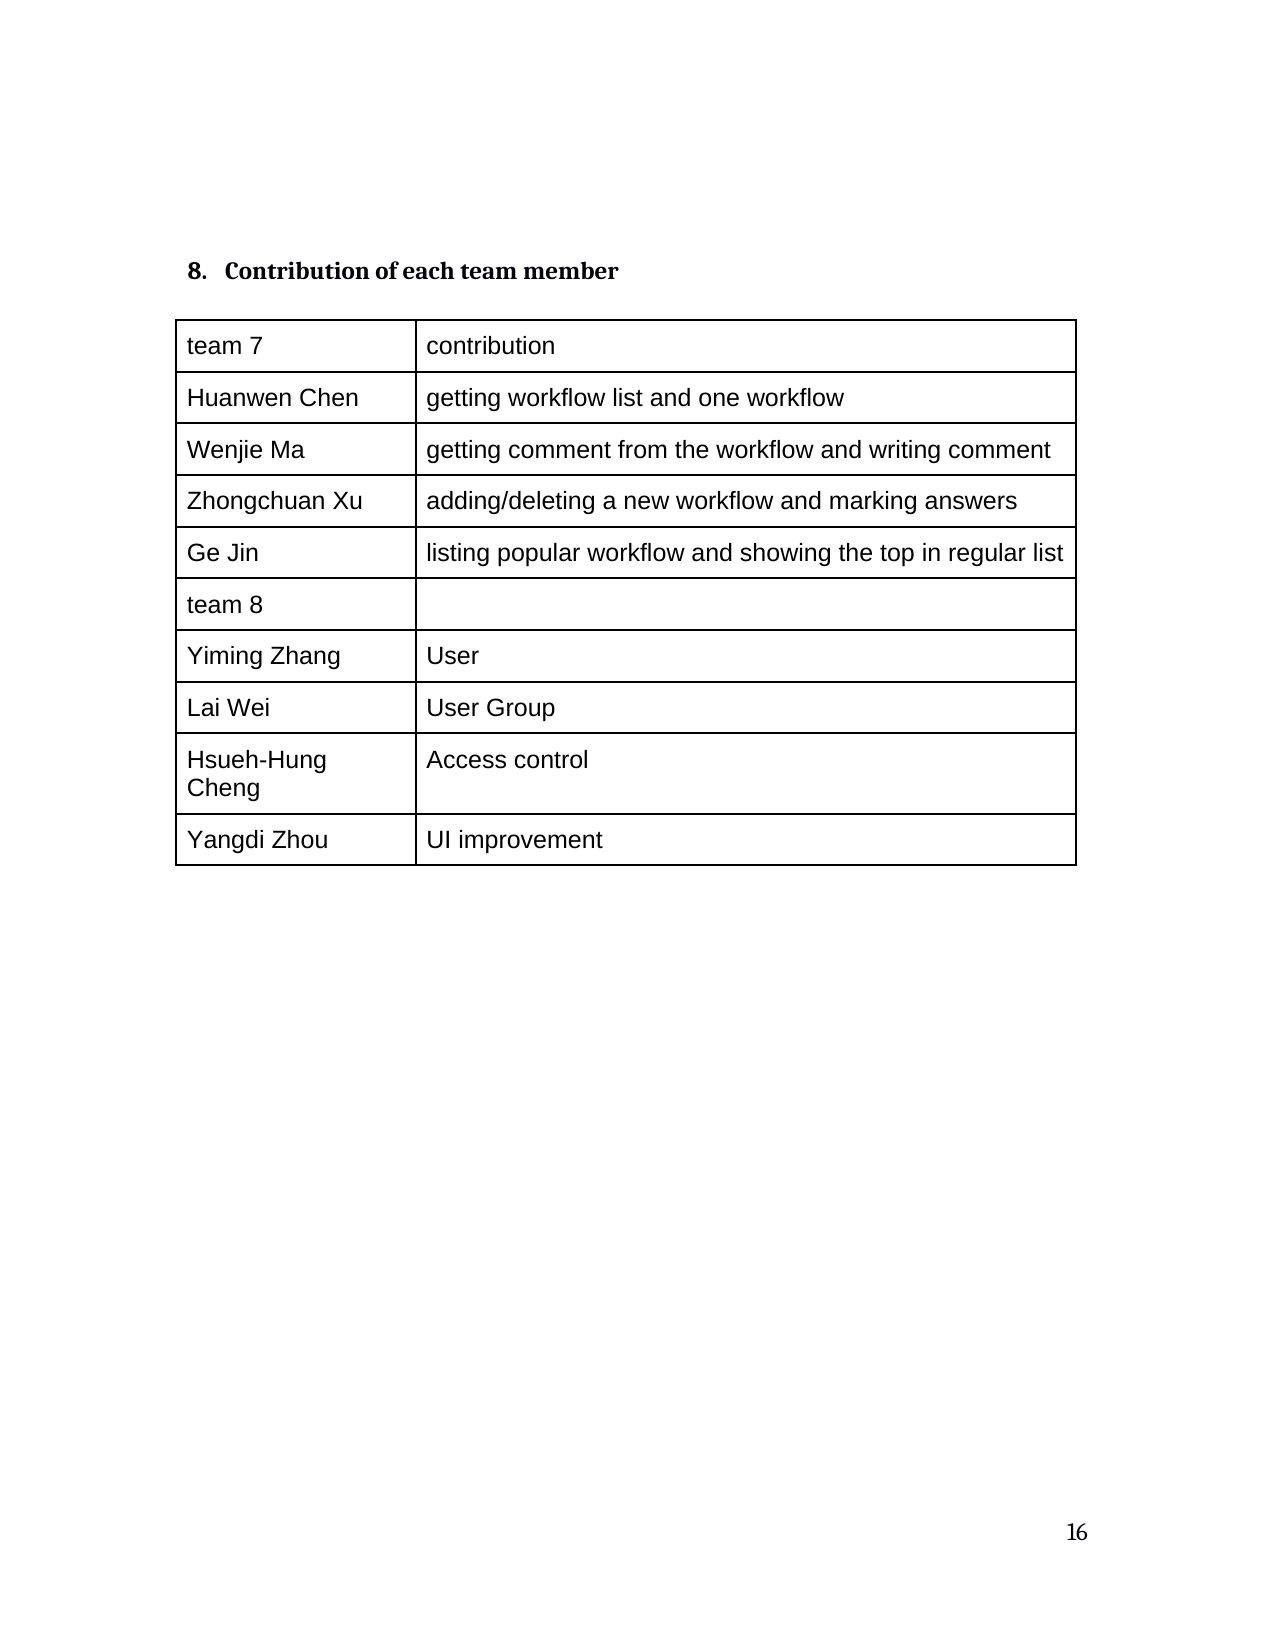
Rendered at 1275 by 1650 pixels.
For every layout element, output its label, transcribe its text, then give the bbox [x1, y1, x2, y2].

list Contribution of each team member [187, 257, 1087, 286]
table_cell adding/deleting a new workflow and marking answers [417, 476, 1075, 526]
table_header team 7 [177, 321, 415, 371]
table_header contribution [417, 321, 1075, 371]
table_cell getting comment from the workflow and writing comment [417, 424, 1075, 474]
table_cell Lai Wei [177, 683, 415, 732]
table_cell Huanwen Chen [177, 373, 415, 422]
table_cell getting workflow list and one workflow [417, 373, 1075, 422]
table_cell Yangdi Zhou [177, 815, 415, 864]
table_cell User [417, 631, 1075, 681]
table_cell Zhongchuan Xu [177, 476, 415, 526]
table_cell Access control [417, 734, 1075, 813]
table_cell listing popular workflow and showing the top in regular list [417, 528, 1075, 577]
table_cell team 8 [177, 579, 415, 629]
table_cell [417, 579, 1075, 629]
table_cell UI improvement [417, 815, 1075, 864]
table_cell User Group [417, 683, 1075, 732]
table_cell Wenjie Ma [177, 424, 415, 474]
table_cell Ge Jin [177, 528, 415, 577]
table_cell Yiming Zhang [177, 631, 415, 681]
table_cell Hsueh-Hung Cheng [177, 734, 415, 813]
